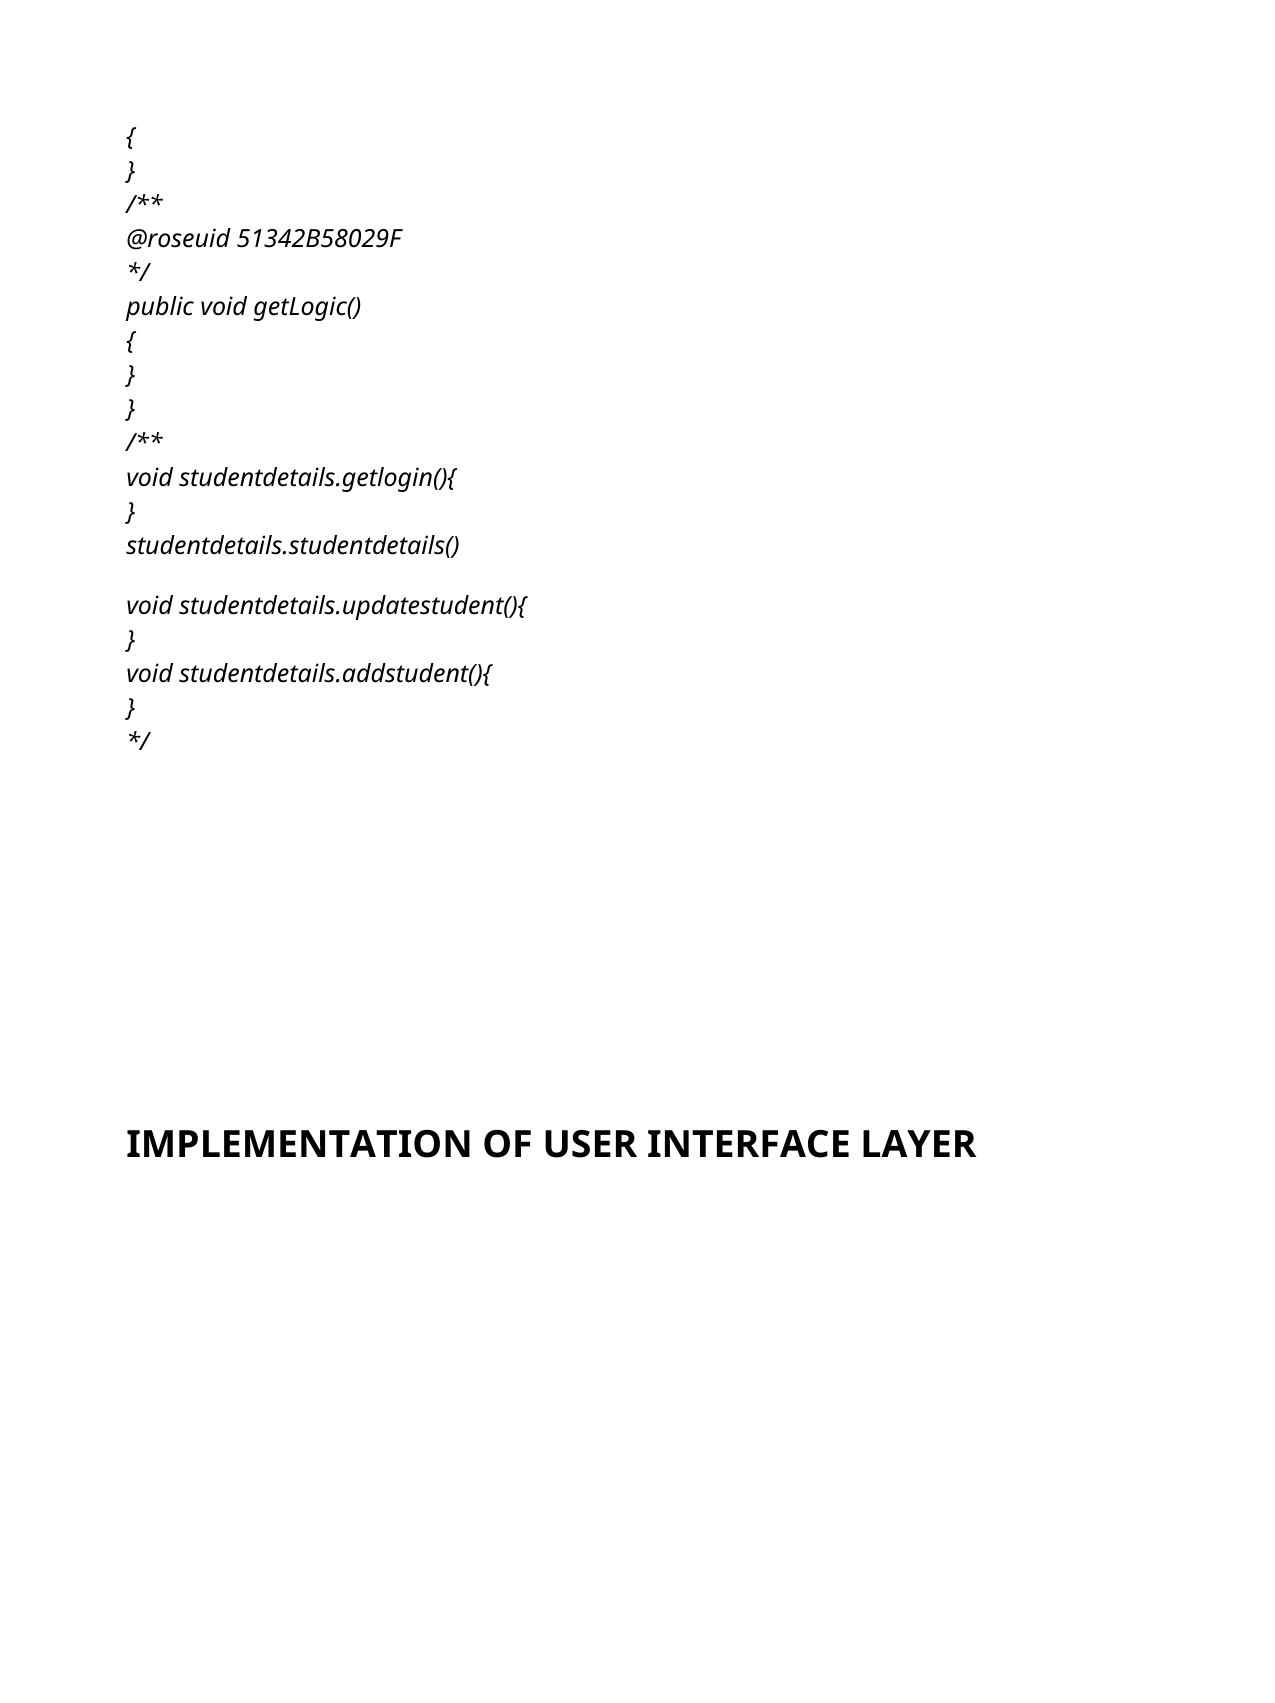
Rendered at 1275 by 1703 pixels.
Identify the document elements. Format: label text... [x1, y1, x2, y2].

text */ [126, 723, 1145, 758]
text } [126, 493, 1145, 527]
text */ [126, 255, 1145, 289]
text /** [126, 187, 1145, 221]
text IMPLEMENTATION OF USER INTERFACE LAYER [126, 1117, 1145, 1168]
text studentdetails.studentdetails() [126, 527, 1145, 561]
text } [126, 153, 1145, 187]
text void studentdetails.getlogin(){ [126, 459, 1145, 493]
text void studentdetails.updatestudent(){ [126, 587, 1145, 621]
text { [126, 323, 1145, 357]
text { [126, 118, 1145, 153]
text } [126, 391, 1145, 425]
text @roseuid 51342B58029F [126, 221, 1145, 255]
text public void getLogic() [126, 289, 1145, 323]
text } [126, 689, 1145, 723]
text /** [126, 425, 1145, 459]
text void studentdetails.addstudent(){ [126, 655, 1145, 689]
text } [126, 621, 1145, 655]
text } [126, 357, 1145, 391]
